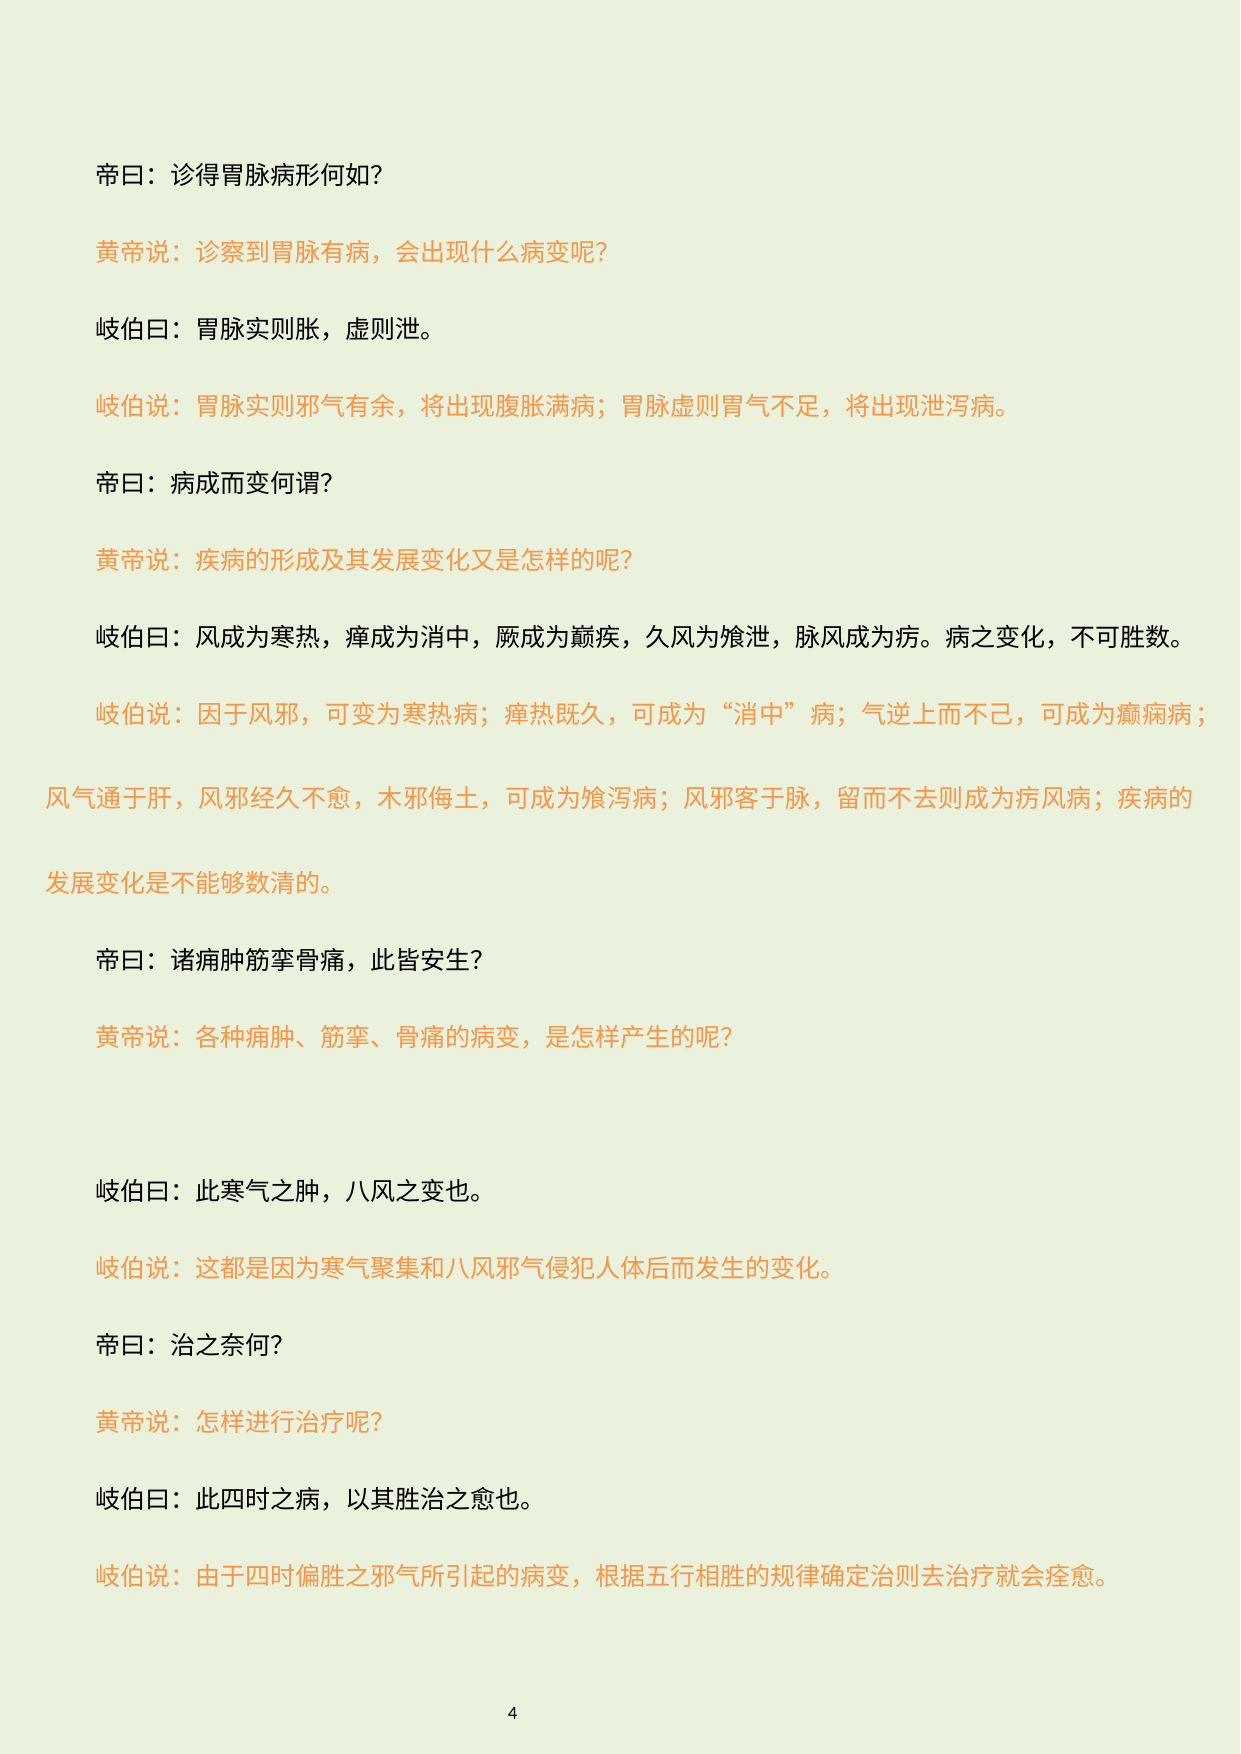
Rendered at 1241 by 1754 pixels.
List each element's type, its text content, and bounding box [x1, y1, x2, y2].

text 黄帝说：各种痈肿、筋挛、骨痛的病变，是怎样产生的呢？ [46, 1002, 1195, 1070]
text 岐伯曰：胃脉实则胀，虚则泄。 [46, 293, 1195, 361]
text 岐伯曰：此寒气之肿，八风之变也。 [46, 1155, 1195, 1223]
text 岐伯曰：风成为寒热，瘅成为消中，厥成为巅疾，久风为飧泄，脉风成为疠。病之变化，不可胜数。 [46, 601, 1195, 669]
text 帝曰：病成而变何谓？ [46, 447, 1195, 515]
text 岐伯说：胃脉实则邪气有余，将出现腹胀满病；胃脉虚则胃气不足，将出现泄泻病。 [46, 370, 1195, 438]
text 帝曰：治之奈何？ [46, 1309, 1195, 1377]
text 岐伯说：因于风邪，可变为寒热病；瘅热既久，可成为“消中”病；气逆上而不己，可成为癫痫病；风气通于肝，风邪经久不愈，木邪侮土，可成为飧泻病；风邪客于脉，留而不去则成为疠风病；疾病的发展变化是不能够数清的。 [46, 678, 1195, 916]
text 黄帝说：疾病的形成及其发展变化又是怎样的呢？ [46, 524, 1195, 592]
text 岐伯说：由于四时偏胜之邪气所引起的病变，根据五行相胜的规律确定治则去治疗就会痊愈。 [46, 1540, 1195, 1608]
text 岐伯曰：此四时之病，以其胜治之愈也。 [46, 1463, 1195, 1531]
text 黄帝说：诊察到胃脉有病，会出现什么病变呢？ [46, 216, 1195, 284]
text 岐伯说：这都是因为寒气聚集和八风邪气侵犯人体后而发生的变化。 [46, 1232, 1195, 1300]
text 帝曰：诊得胃脉病形何如？ [46, 139, 1195, 207]
text 帝曰：诸痈肿筋挛骨痛，此皆安生？ [46, 925, 1195, 993]
text 黄帝说：怎样进行治疗呢？ [46, 1386, 1195, 1454]
